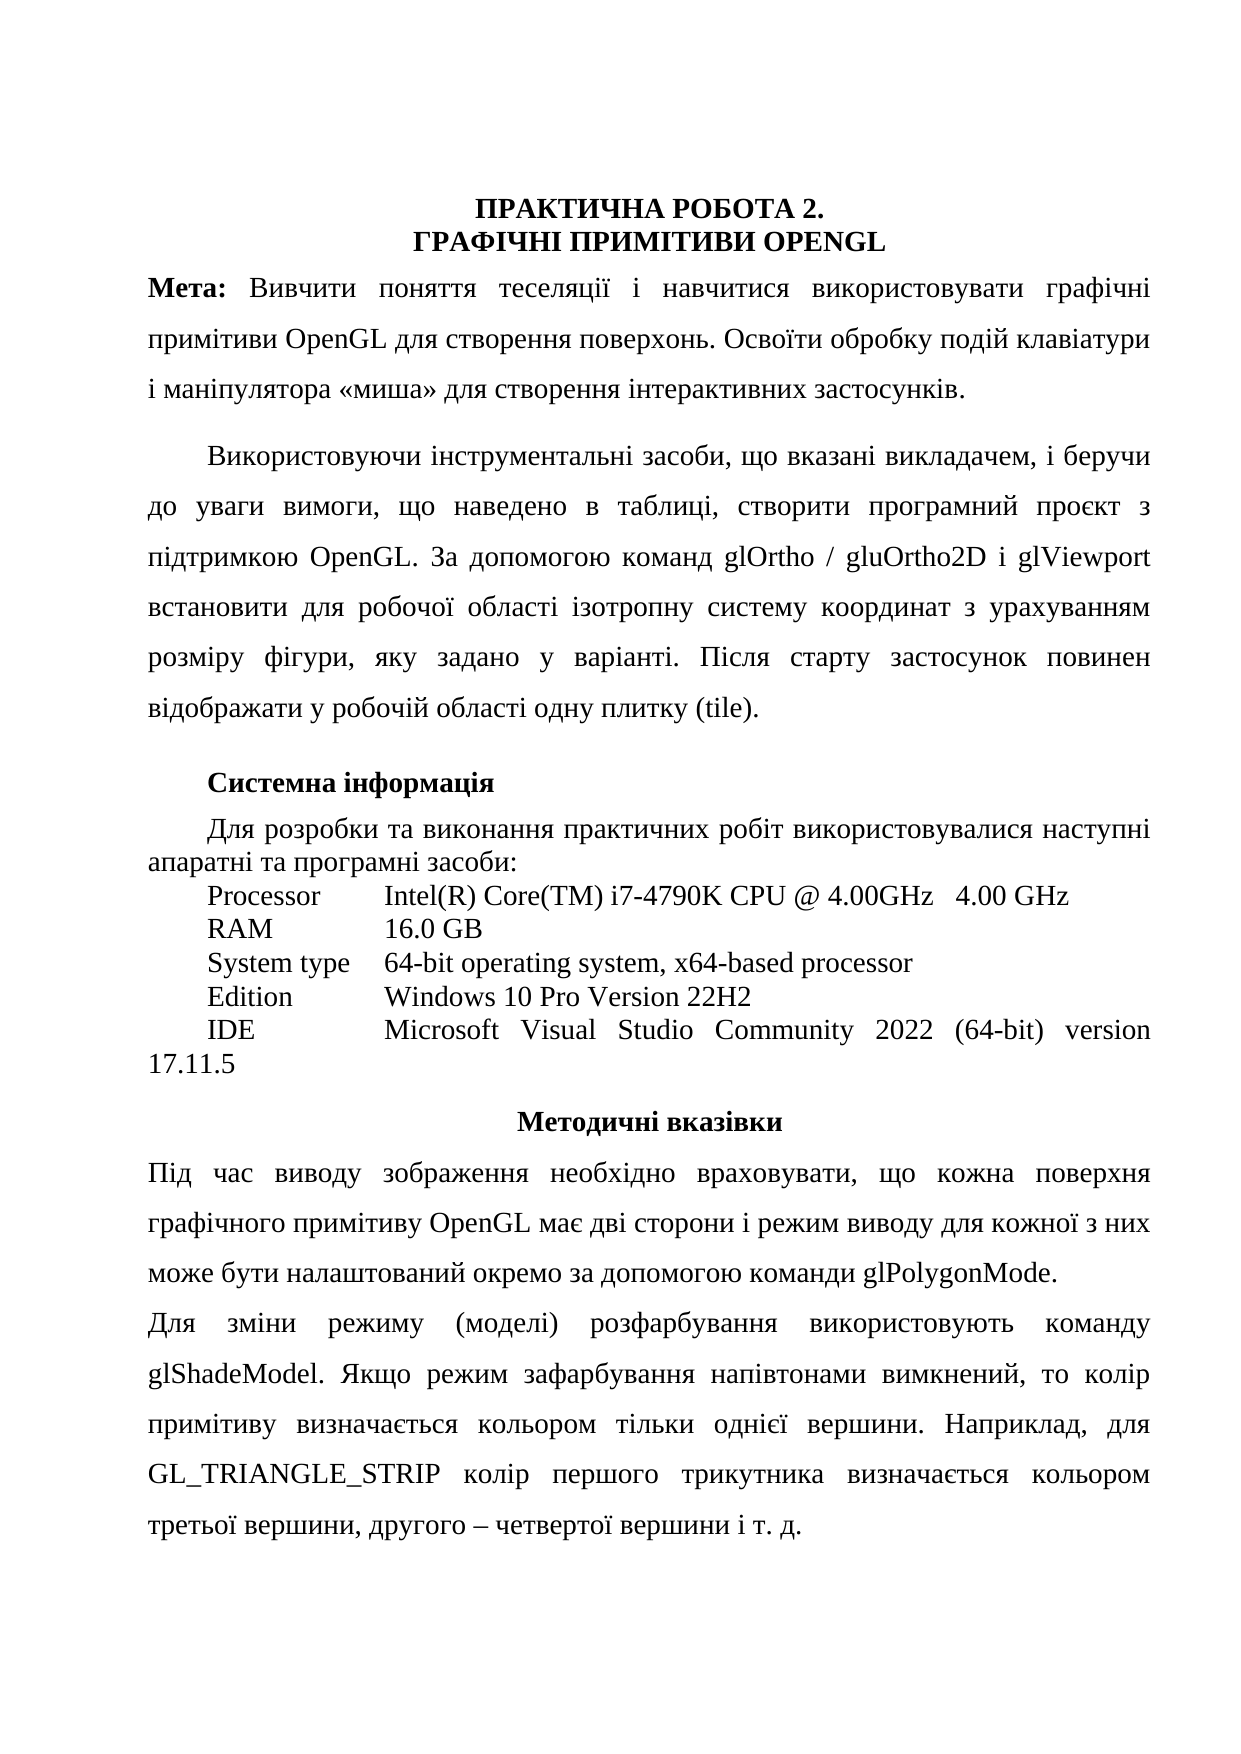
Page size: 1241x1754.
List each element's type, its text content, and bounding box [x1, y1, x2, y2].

subtitle Системна інформація [207, 765, 1092, 798]
text Edition Windows 10 Pro Version 22H2 [148, 979, 1152, 1012]
text RAM 16.0 GB [148, 912, 1152, 945]
text Processor Intel(R) Core(TM) i7-4790K CPU @ 4.00GHz 4.00 GHz [148, 878, 1152, 912]
subtitle Практична робота 2. ГРАФІЧНІ ПРИМІТИВИ OpenGL [148, 191, 1152, 258]
text Для зміни режиму (моделі) розфарбування використовують команду glShadeModel. Якщо режим зафарбування напівтонами вимкнений, то колір примітиву визначається кольором тільки однієї вершини. Наприклад, для GL_TRIANGLE_STRIP колір першого трикутника визначається кольором третьої вершини, другого – четвертої вершини і т. д. [148, 1306, 1152, 1540]
text Використовуючи інструментальні засоби, що вказані викладачем, і беручи до уваги вимоги, що наведено в таблиці, створити програмний проєкт з підтримкою OpenGL. За допомогою команд glOrtho / gluOrtho2D і glViewport встановити для робочої області ізотропну систему координат з урахуванням розміру фігури, яку задано у варіанті. Після старту застосунок повинен відображати у робочій області одну плитку (tile). [148, 438, 1152, 723]
text Методичні вказівки [148, 1104, 1152, 1138]
text IDE Microsoft Visual Studio Community 2022 (64-bit) version 17.11.5 [148, 1012, 1152, 1079]
text Під час виводу зображення необхідно враховувати, що кожна поверхня графічного примітиву OpenGL має дві сторони і режим виводу для кожної з них може бути налаштований окремо за допомогою команди glPolygonMode. [148, 1155, 1152, 1289]
text Мета: Вивчити поняття теселяції і навчитися використовувати графічні примітиви OpenGL для створення поверхонь. Освоїти обробку подій клавіатури і маніпулятора «миша» для створення інтерактивних застосунків. [148, 271, 1152, 405]
text System type 64-bit operating system, x64-based processor [148, 945, 1152, 979]
text Для розробки та виконання практичних робіт використовувалися наступні апаратні та програмні засоби: [148, 811, 1152, 878]
